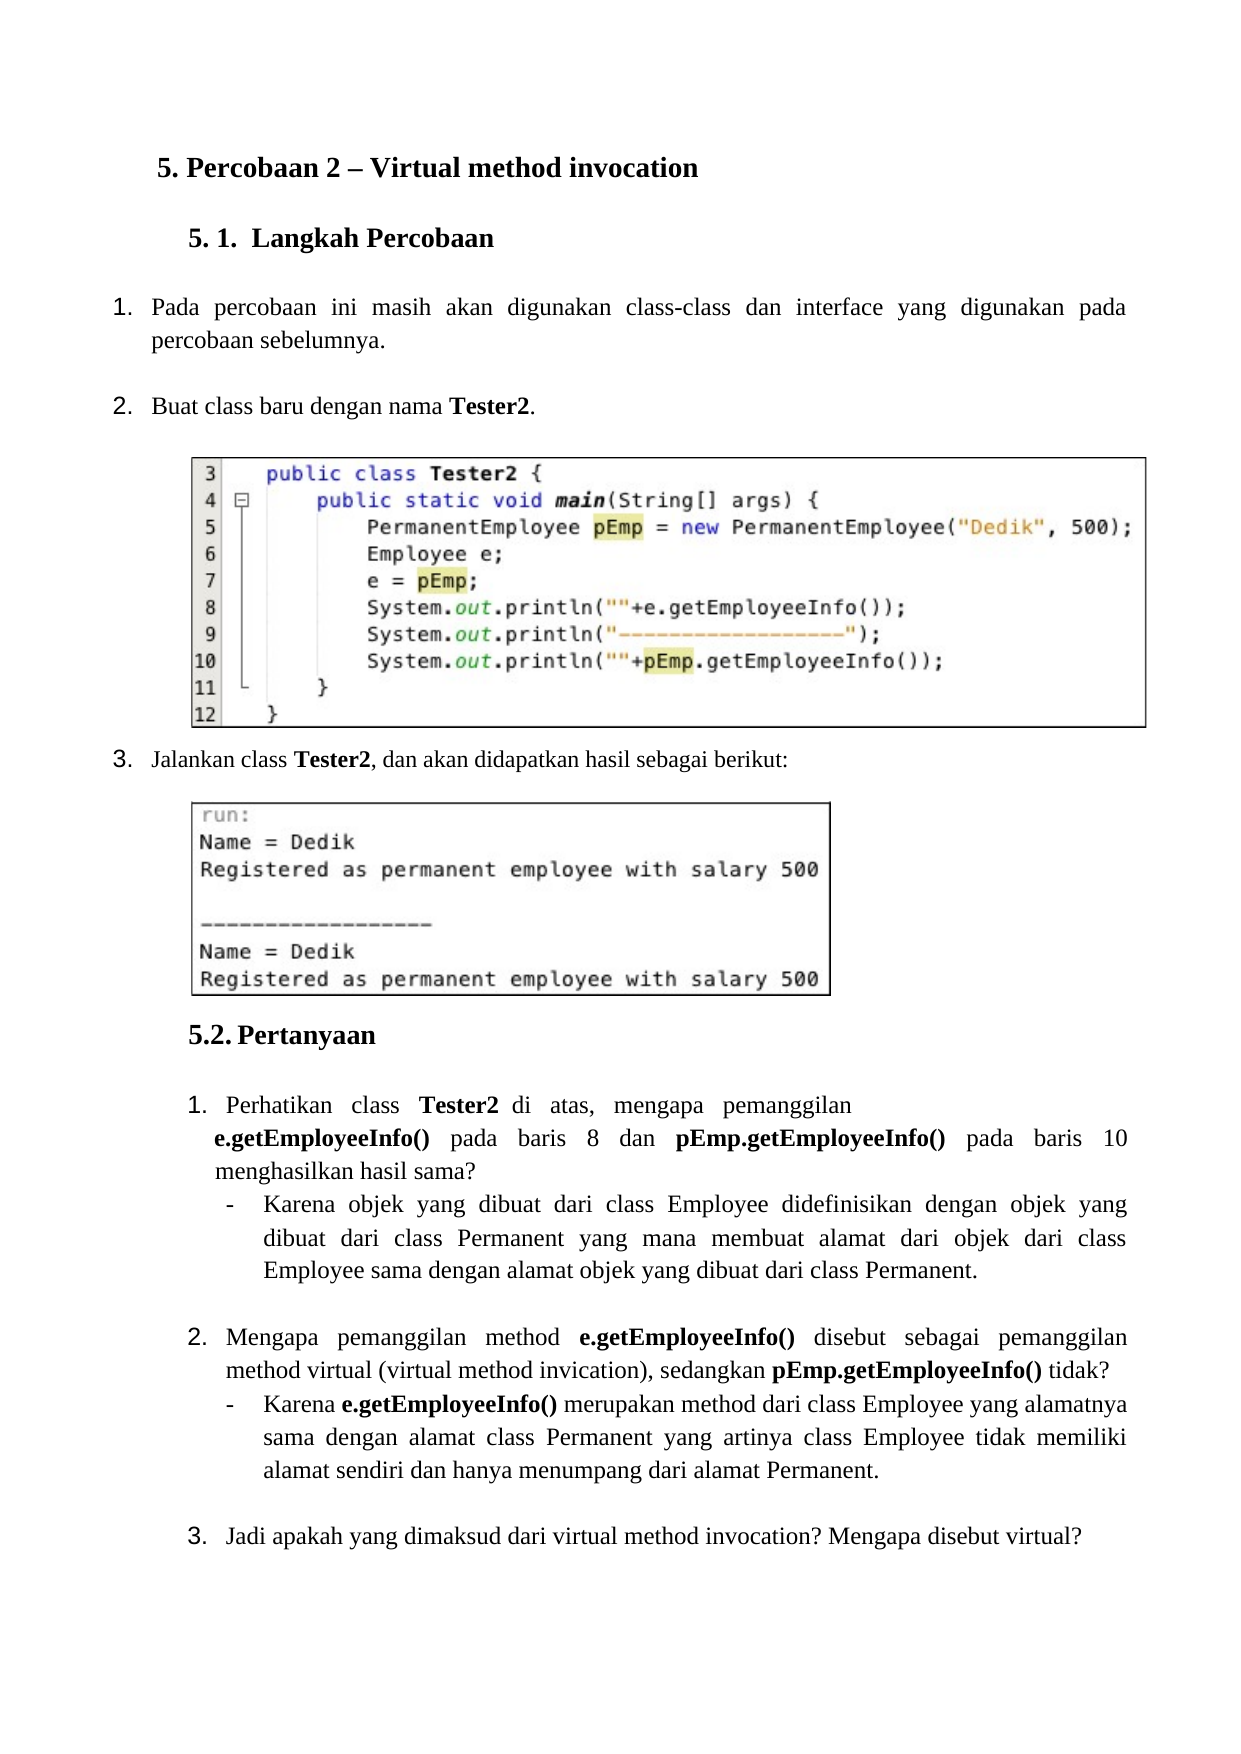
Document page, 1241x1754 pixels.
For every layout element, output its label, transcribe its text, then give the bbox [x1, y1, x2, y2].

list Karena objek yang dibuat dari class Employee didefinisikan dengan objek yang dibuat dari class Permanent yang mana membuat alamat dari objek dari class Employee sama dengan alamat objek yang dibuat dari class Permanent. [226, 1189, 1128, 1284]
text e.getEmployeeInfo() pada baris 8 dan pEmp.getEmployeeInfo() pada baris 10 menghasilkan hasil sama? [214, 1123, 1128, 1185]
list Perhatikan class Tester2 di atas, mengapa pemanggilan [187, 1089, 1128, 1118]
list Pada percobaan ini masih akan digunakan class-class dan interface yang digunakan pada percobaan sebelumnya. [112, 292, 1128, 354]
list Buat class baru dengan nama Tester2. [112, 391, 1128, 420]
list Jalankan class Tester2, dan akan didapatkan hasil sebagai berikut: [112, 744, 1128, 773]
list Jadi apakah yang dimaksud dari virtual method invocation? Mengapa disebut virtual? [187, 1521, 1128, 1550]
picture [191, 801, 831, 996]
picture [191, 457, 1147, 728]
subtitle 5. Percobaan 2 – Virtual method invocation [157, 150, 1128, 183]
subtitle 5.2. Pertanyaan [188, 1017, 1128, 1051]
list Karena e.getEmployeeInfo() merupakan method dari class Employee yang alamatnya sama dengan alamat class Permanent yang artinya class Employee tidak memiliki alamat sendiri dan hanya menumpang dari alamat Permanent. [226, 1389, 1128, 1483]
subtitle 5. 1. Langkah Percobaan [188, 222, 1128, 254]
list Mengapa pemanggilan method e.getEmployeeInfo() disebut sebagai pemanggilan method virtual (virtual method invication), sedangkan pEmp.getEmployeeInfo() tidak? [187, 1322, 1128, 1384]
